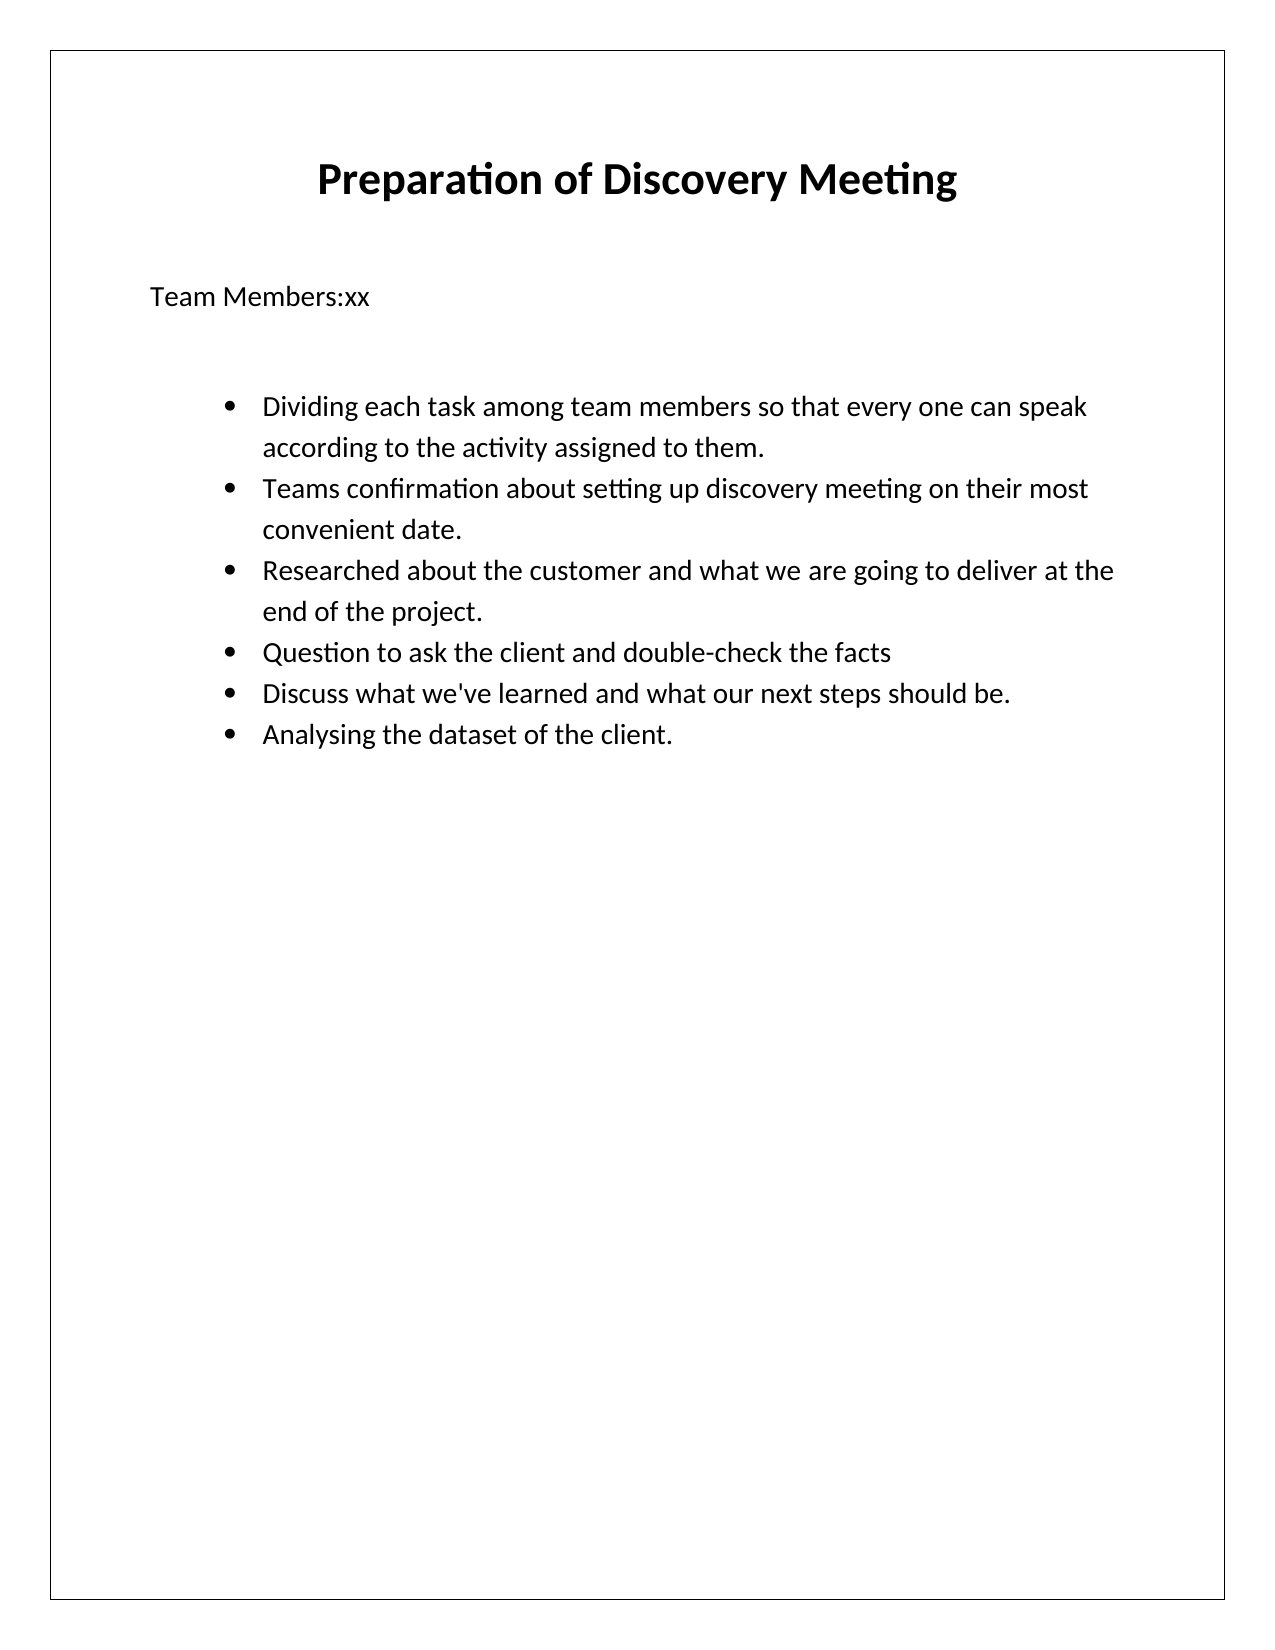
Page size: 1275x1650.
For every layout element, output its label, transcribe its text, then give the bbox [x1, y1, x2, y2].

list Researched about the customer and what we are going to deliver at the end of the project. [225, 552, 1125, 629]
text Preparation of Discovery Meeting [150, 150, 1125, 206]
list Question to ask the client and double-check the facts [225, 634, 1125, 670]
text Team Members:xx [150, 278, 1125, 314]
list Teams confirmation about setting up discovery meeting on their most convenient date. [225, 470, 1125, 547]
list Dividing each task among team members so that every one can speak according to the activity assigned to them. [225, 388, 1125, 465]
list Discuss what we've learned and what our next steps should be. [225, 675, 1125, 711]
list Analysing the dataset of the client. [225, 716, 1125, 752]
